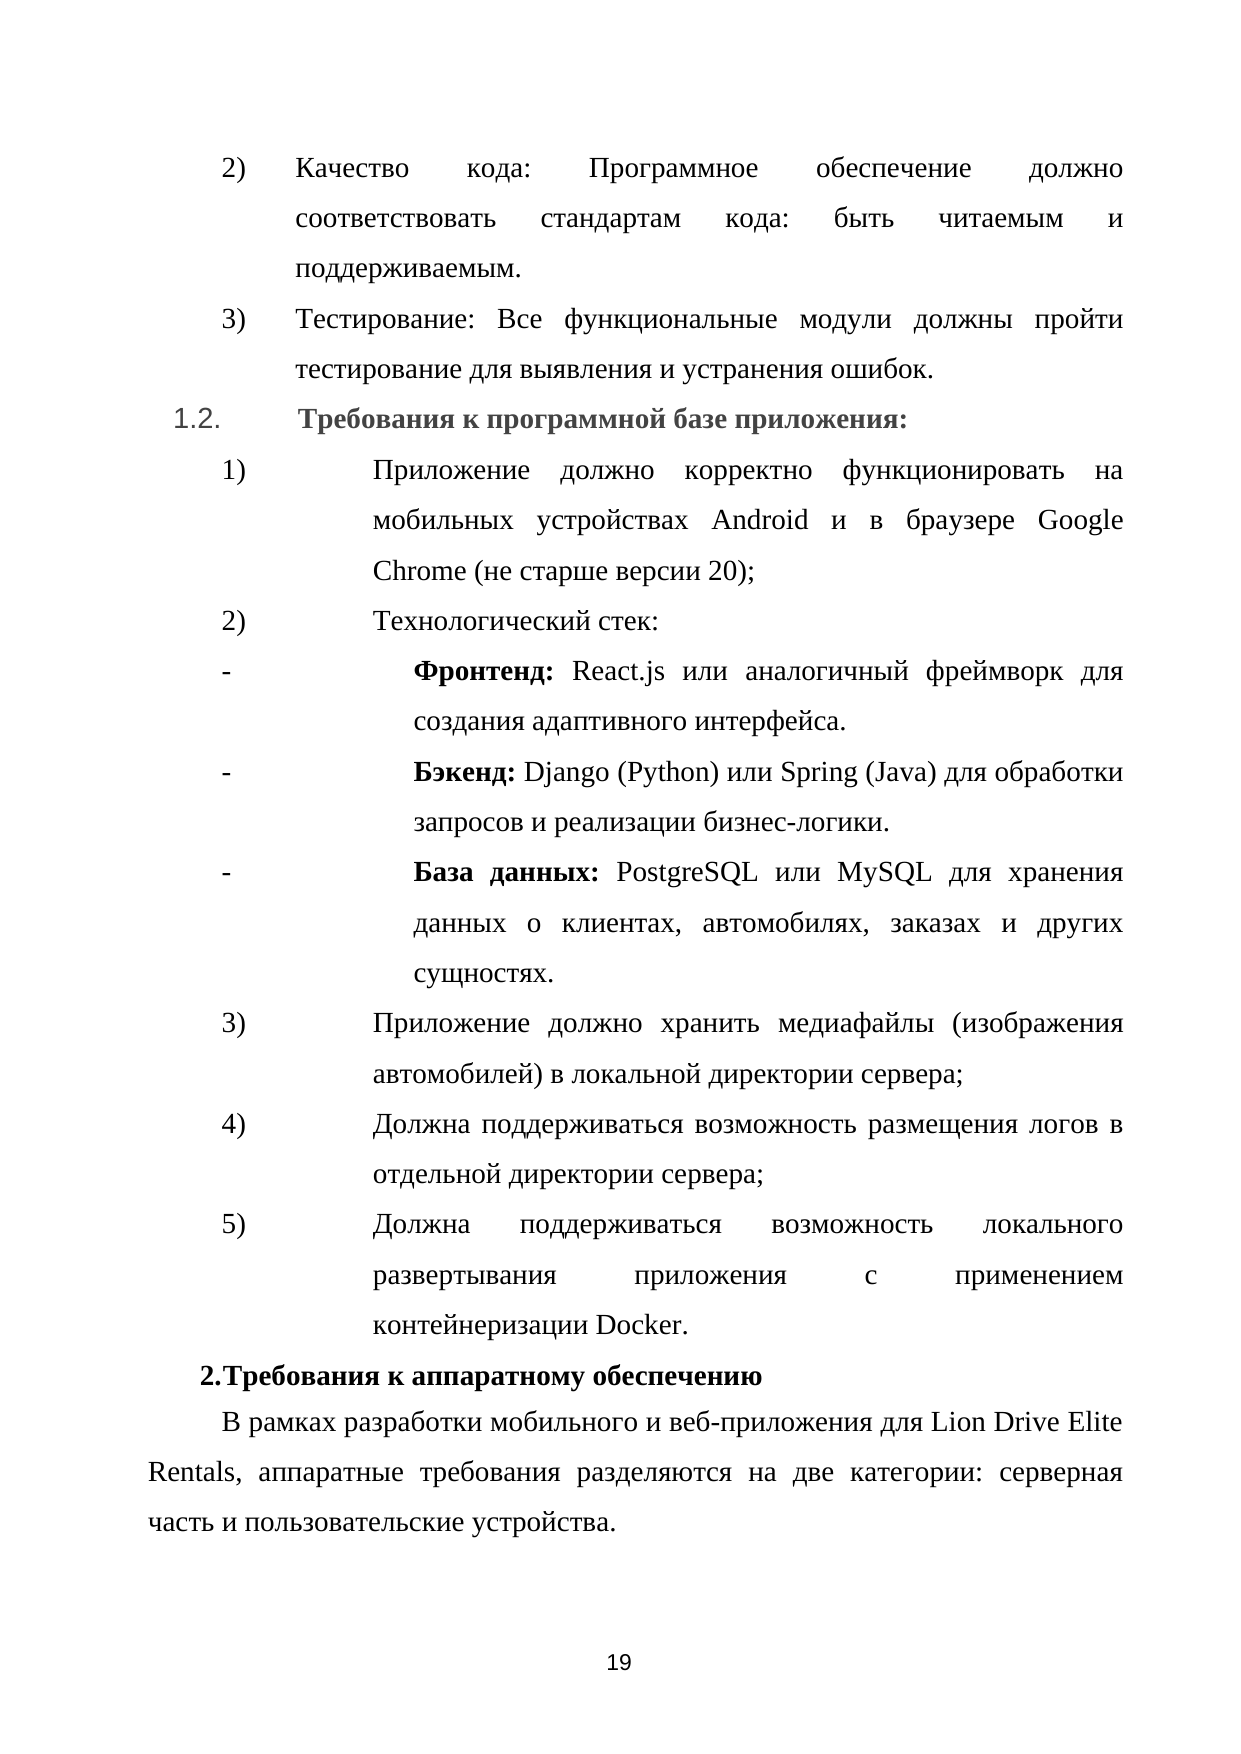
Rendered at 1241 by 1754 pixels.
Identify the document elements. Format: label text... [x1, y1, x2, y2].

list Бэкенд: Django (Python) или Spring (Java) для обработки запросов и реализации бизнес-логики. [221, 754, 1124, 838]
list Приложение должно хранить медиафайлы (изображения автомобилей) в локальной директории сервера; [221, 1005, 1124, 1089]
subtitle Требования к аппаратному обеспечению [221, 1358, 1124, 1391]
text В рамках разработки мобильного и веб-приложения для Lion Drive Elite Rentals, аппаратные требования разделяются на две категории: серверная часть и пользовательские устройства. [148, 1404, 1124, 1538]
list Должна поддерживаться возможность локального развертывания приложения с применением контейнеризации Docker. [221, 1207, 1124, 1341]
list Качество кода: Программное обеспечение должно соответствовать стандартам кода: быть читаемым и поддерживаемым. [221, 150, 1124, 284]
subtitle Требования к программной базе приложения: [221, 402, 1124, 435]
list Должна поддерживаться возможность размещения логов в отдельной директории сервера; [221, 1106, 1124, 1190]
list Приложение должно корректно функционировать на мобильных устройствах Android и в браузере Google Chrome (не старше версии 20); [221, 452, 1124, 586]
list Тестирование: Все функциональные модули должны пройти тестирование для выявления и устранения ошибок. [221, 301, 1124, 385]
list База данных: PostgreSQL или MySQL для хранения данных о клиентах, автомобилях, заказах и других сущностях. [221, 854, 1124, 989]
list Технологический стек: [221, 603, 1124, 636]
list Фронтенд: React.js или аналогичный фреймворк для создания адаптивного интерфейса. [221, 653, 1124, 737]
